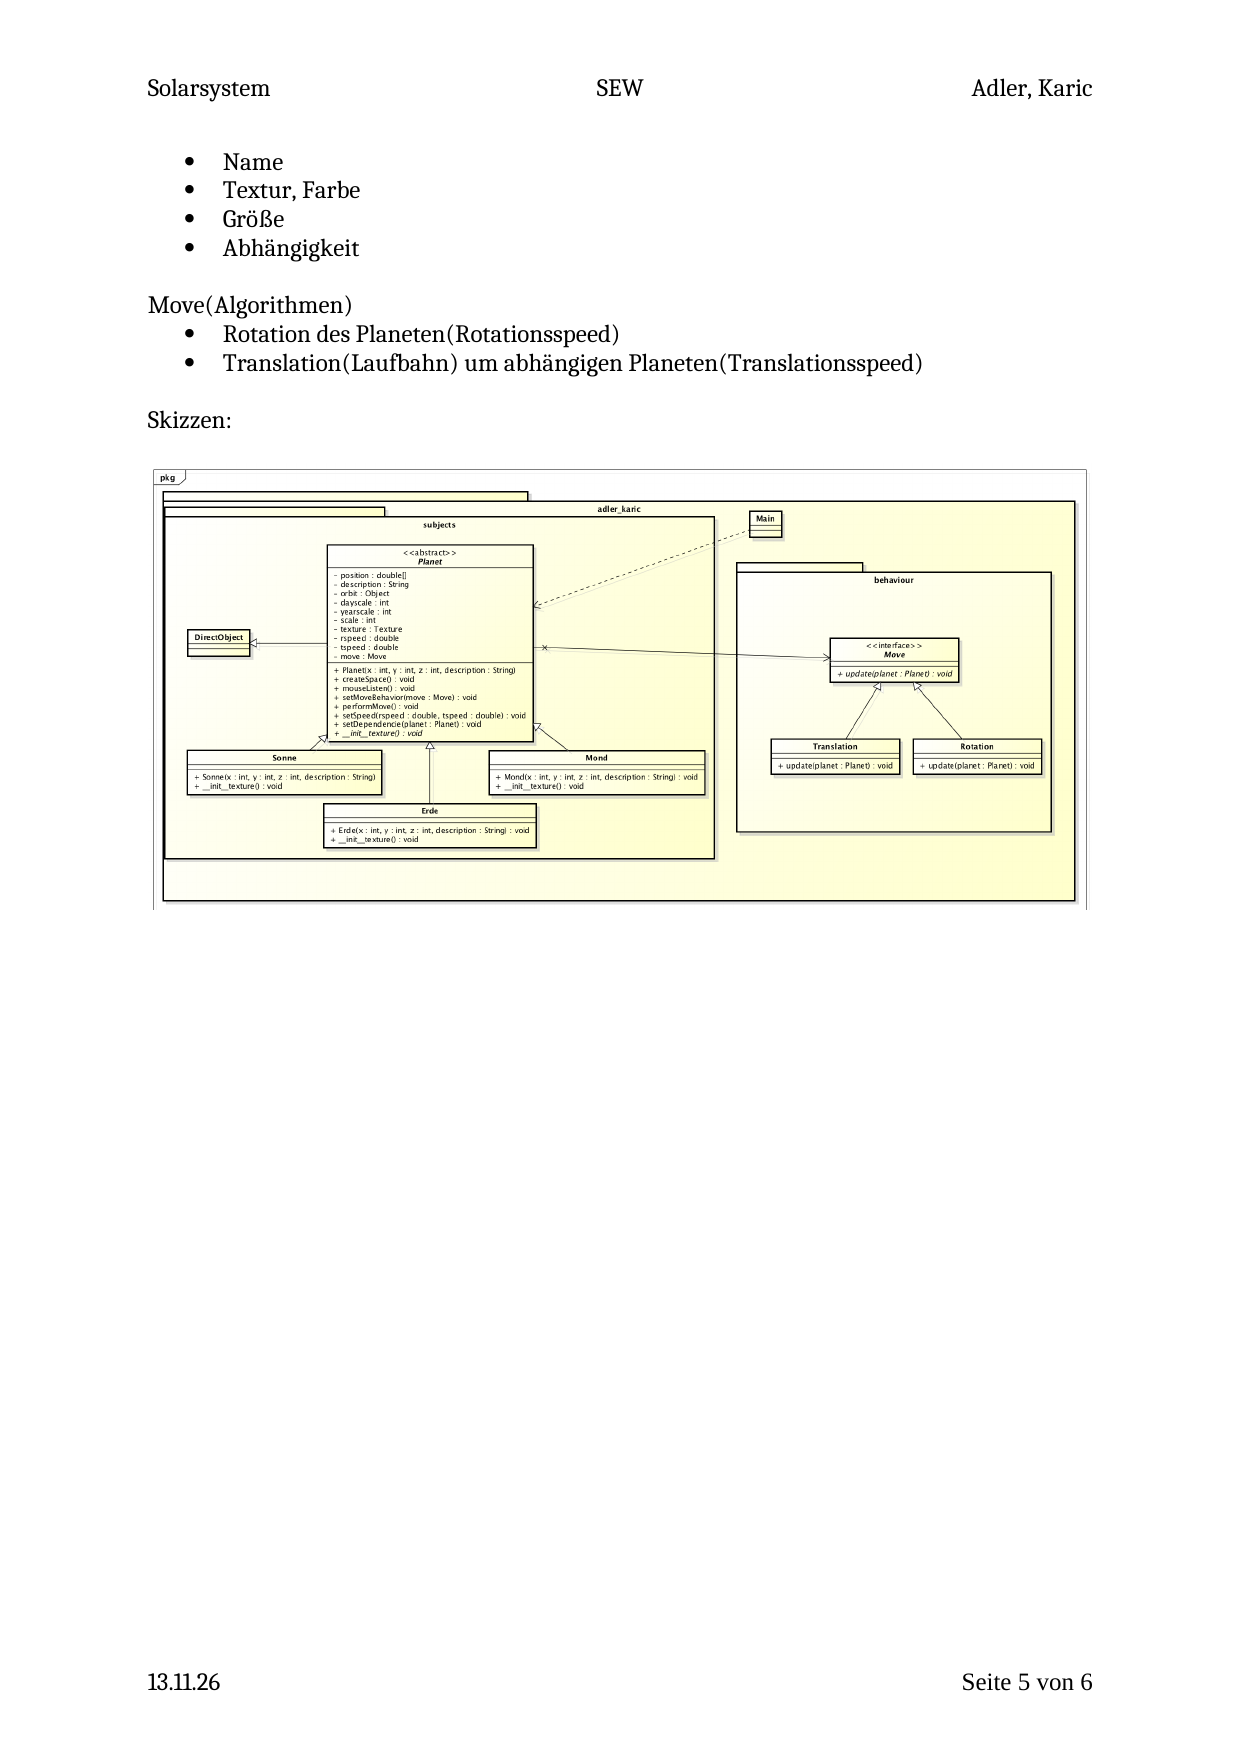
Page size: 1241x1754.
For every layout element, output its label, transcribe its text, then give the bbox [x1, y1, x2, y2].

list Name [185, 148, 1093, 176]
list Abhängigkeit [185, 234, 1093, 263]
list Rotation des Planeten(Rotationsspeed) [185, 320, 1093, 349]
list Größe [185, 205, 1093, 234]
text Move(Algorithmen) [148, 291, 1093, 320]
text Skizzen: [148, 406, 1093, 435]
list Textur, Farbe [185, 176, 1093, 205]
picture [147, 463, 1092, 910]
list Translation(Laufbahn) um abhängigen Planeten(Translationsspeed) [185, 349, 1093, 378]
